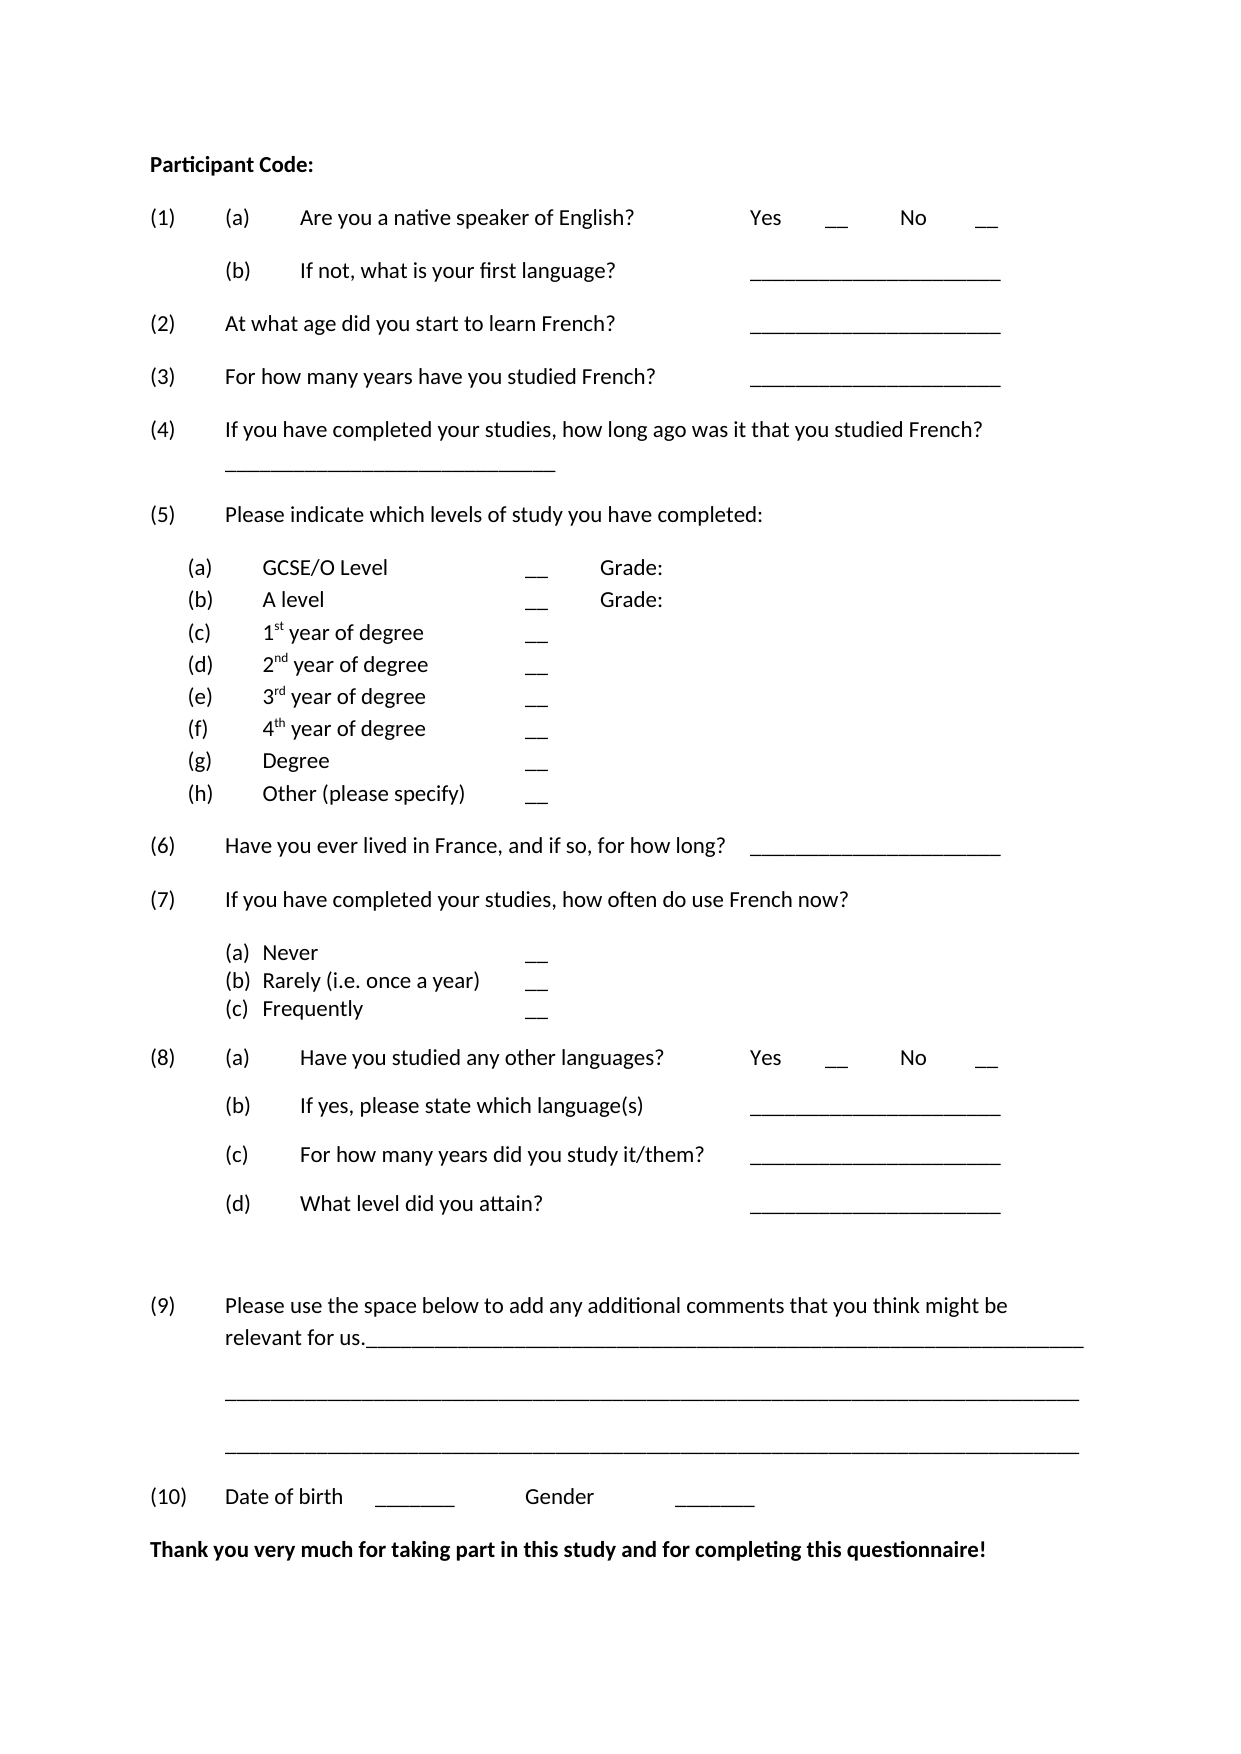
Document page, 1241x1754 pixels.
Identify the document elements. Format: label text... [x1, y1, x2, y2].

list Rarely (i.e. once a year) __ [225, 966, 1090, 994]
text (5) Please indicate which levels of study you have completed: [150, 500, 1090, 528]
list A level __ Grade: [187, 586, 1090, 613]
text (b) If yes, please state which language(s) ______________________ [150, 1091, 1090, 1119]
list 4th year of degree __ [187, 714, 1090, 742]
list Never __ [225, 938, 1090, 966]
text (b) If not, what is your first language? ______________________ [150, 256, 1090, 284]
text (2) At what age did you start to learn French? ______________________ [150, 309, 1090, 337]
list Other (please specify) __ [187, 779, 1090, 807]
list 1st year of degree __ [187, 618, 1090, 646]
text (3) For how many years have you studied French? ______________________ [150, 362, 1090, 390]
text (9) Please use the space below to add any additional comments that you think might be relevant for us._______________________________________________________________ [150, 1291, 1090, 1351]
list Frequently __ [225, 994, 1090, 1022]
text Thank you very much for taking part in this study and for completing this questionnaire! [150, 1535, 1090, 1563]
text (8) (a) Have you studied any other languages? Yes __ No __ [150, 1043, 1090, 1071]
text (10) Date of birth _______ Gender _______ [150, 1482, 1090, 1510]
text (1) (a) Are you a native speaker of English? Yes __ No __ [150, 203, 1090, 231]
text (4) If you have completed your studies, how long ago was it that you studied French? _____________________________ [150, 415, 1090, 475]
list Degree __ [187, 746, 1090, 774]
text (d) What level did you attain? ______________________ [150, 1189, 1090, 1217]
text ___________________________________________________________________________ [150, 1376, 1090, 1404]
text (6) Have you ever lived in France, and if so, for how long? ______________________ [150, 832, 1090, 860]
text Participant Code: [150, 150, 1090, 178]
list 3rd year of degree __ [187, 682, 1090, 710]
text (c) For how many years did you study it/them? ______________________ [150, 1140, 1090, 1168]
text ___________________________________________________________________________ [150, 1429, 1090, 1457]
list 2nd year of degree __ [187, 650, 1090, 678]
list GCSE/O Level __ Grade: [187, 553, 1090, 581]
text (7) If you have completed your studies, how often do use French now? [150, 885, 1090, 913]
